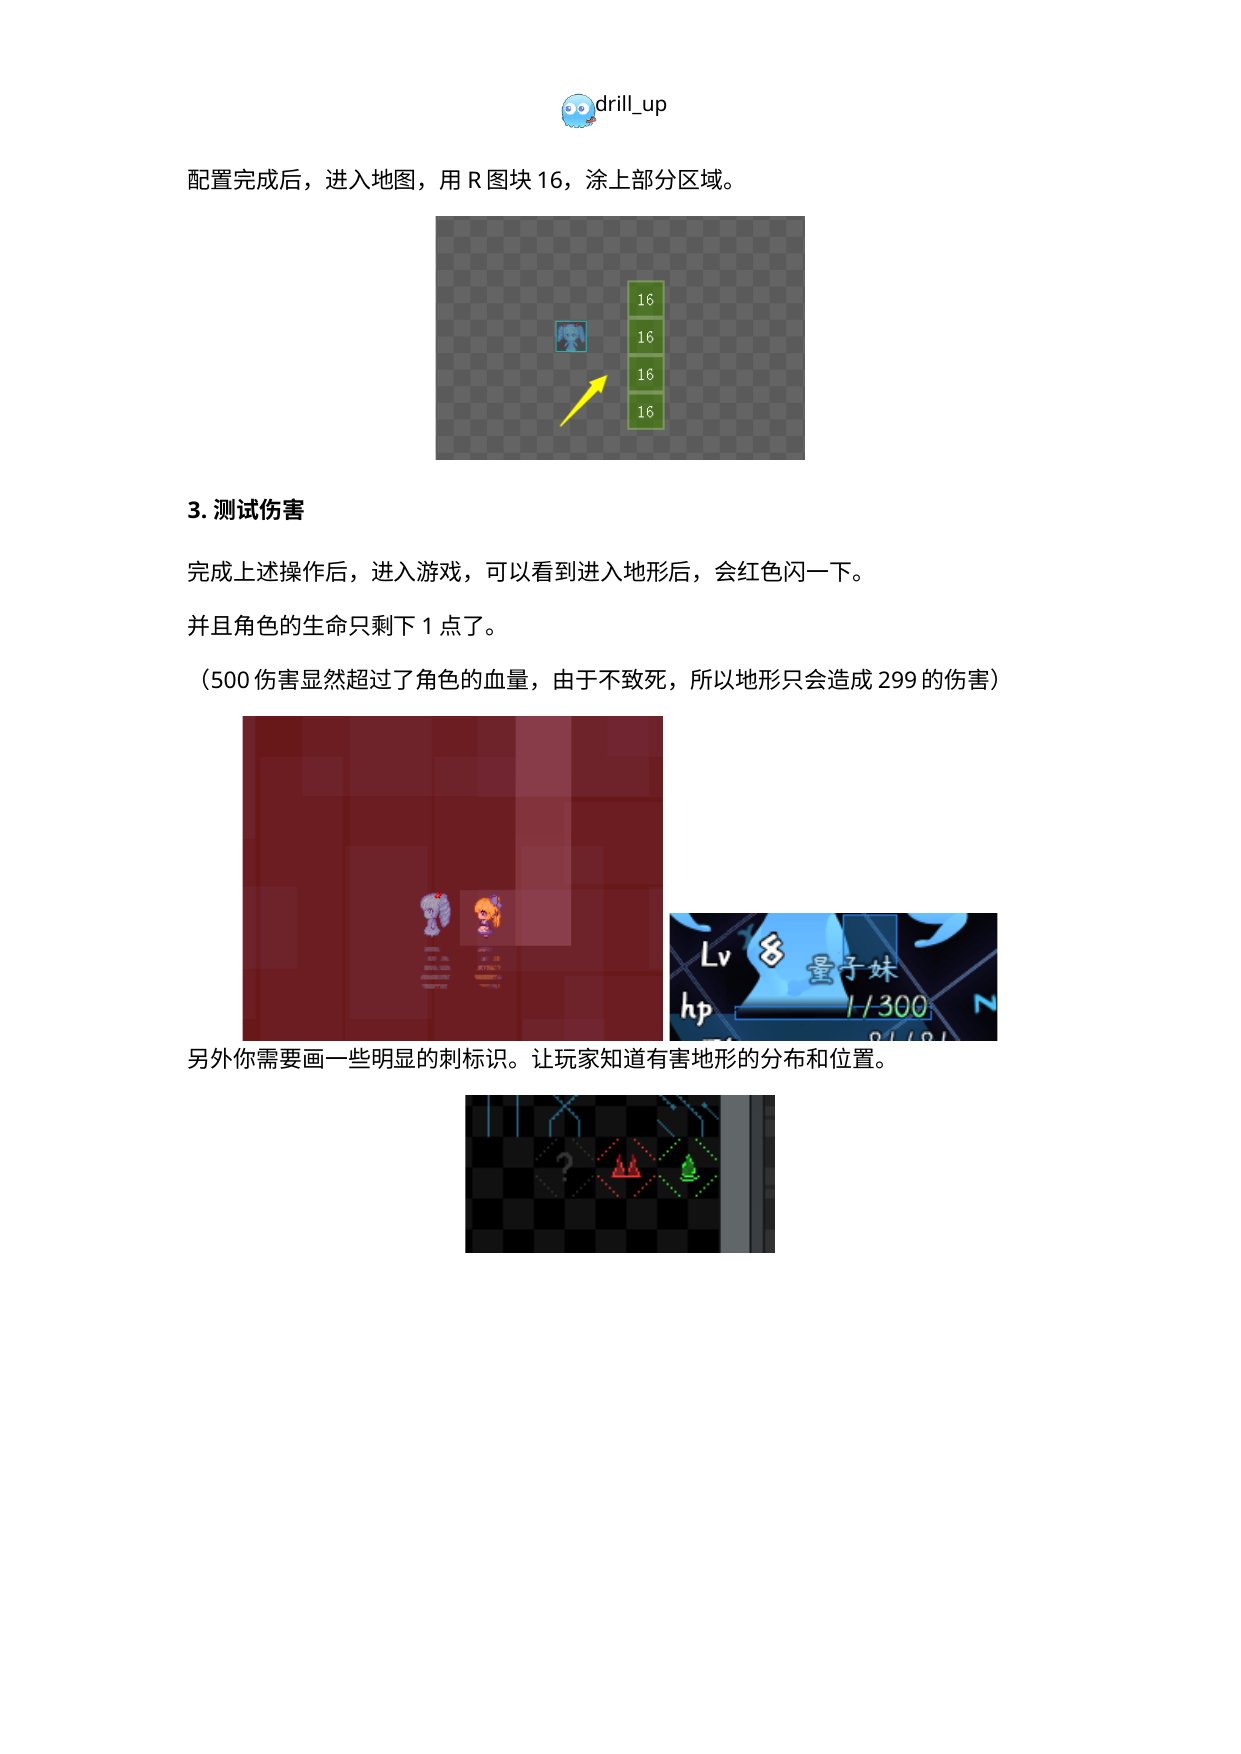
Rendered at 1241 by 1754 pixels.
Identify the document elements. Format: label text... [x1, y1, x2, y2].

text 另外你需要画一些明显的刺标识。让玩家知道有害地形的分布和位置。 [187, 1041, 1053, 1074]
text 并且角色的生命只剩下1点了。 [187, 608, 1053, 641]
subtitle 3. 测试伤害 [187, 476, 1053, 541]
picture [556, 88, 597, 130]
picture [435, 216, 805, 460]
text 配置完成后，进入地图，用R图块16，涂上部分区域。 [187, 162, 1053, 195]
text （500伤害显然超过了角色的血量，由于不致死，所以地形只会造成299的伤害） [187, 662, 1053, 695]
picture [669, 913, 998, 1041]
picture [465, 1095, 775, 1253]
picture [242, 716, 663, 1041]
text 完成上述操作后，进入游戏，可以看到进入地形后，会红色闪一下。 [187, 554, 1053, 587]
